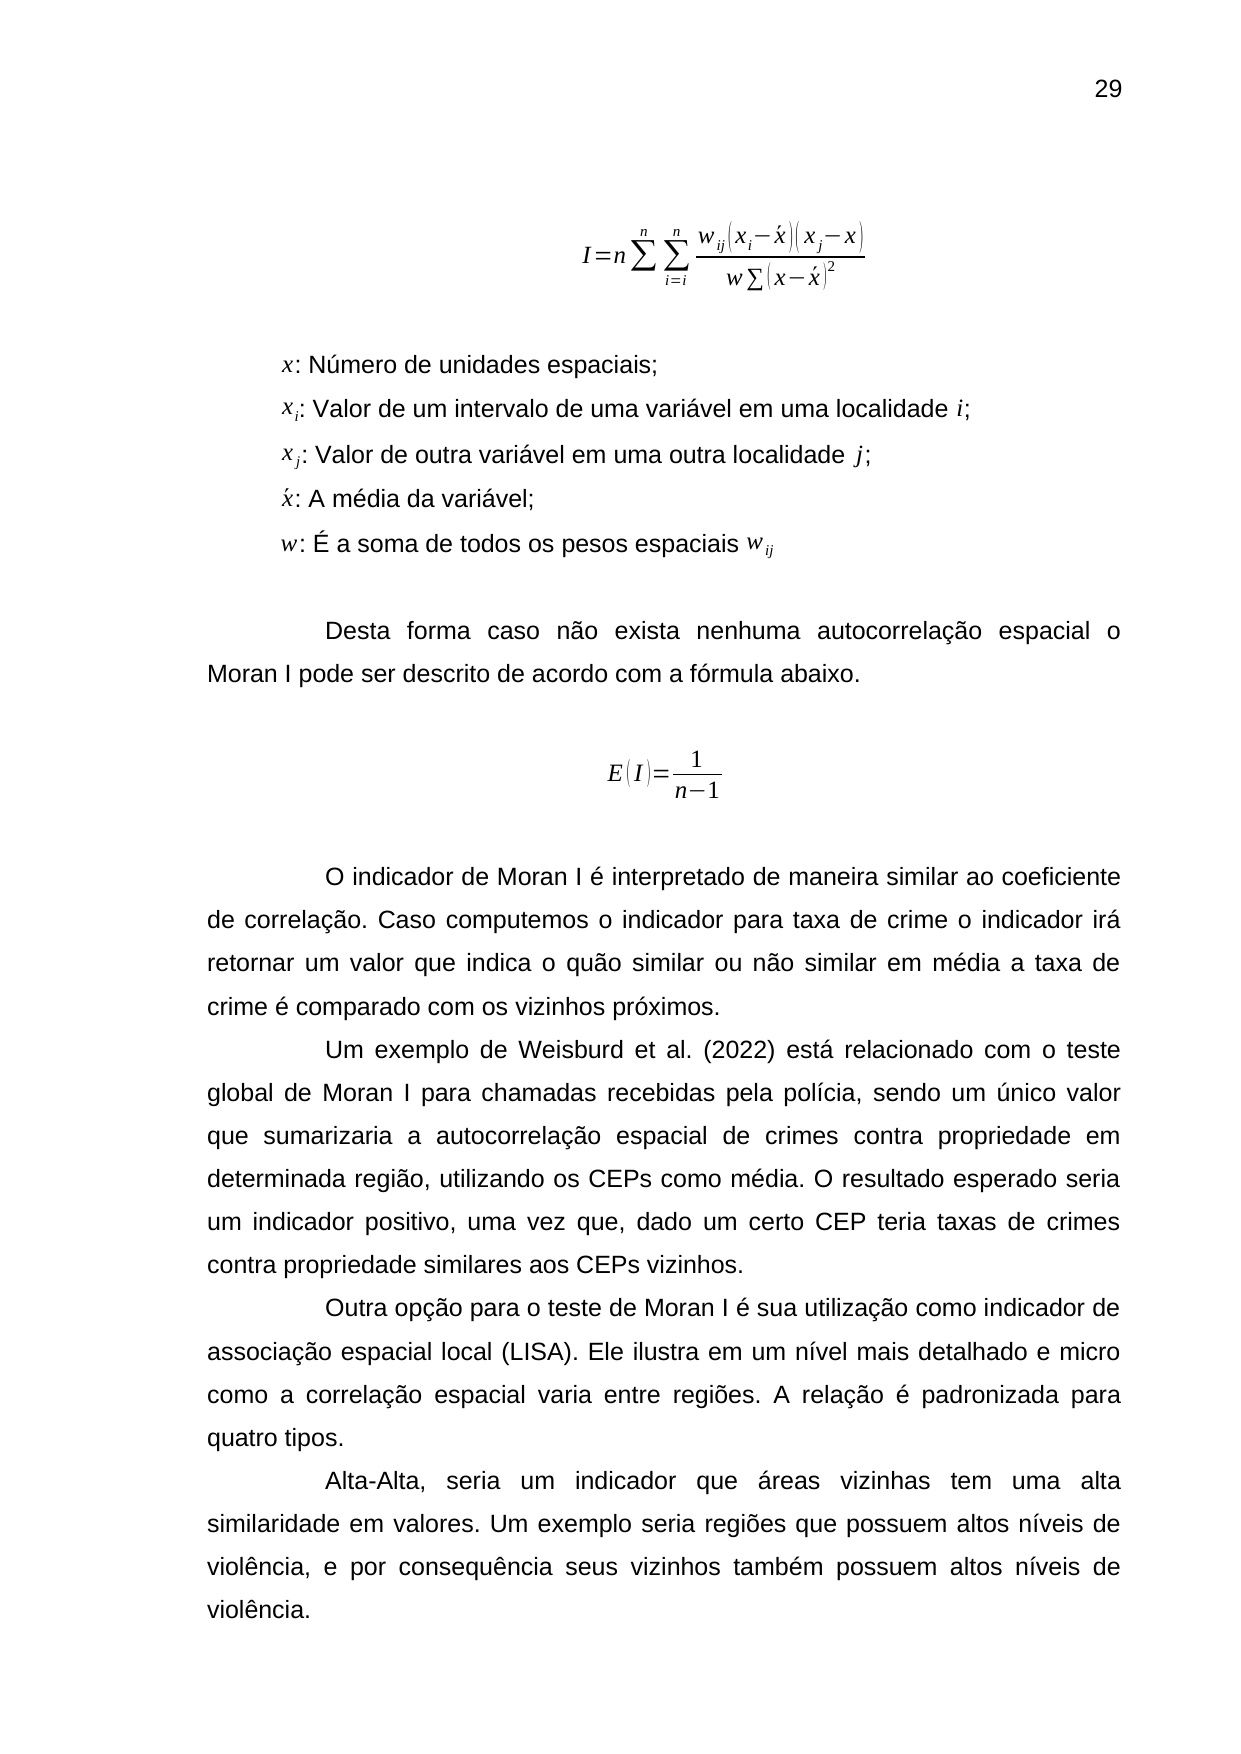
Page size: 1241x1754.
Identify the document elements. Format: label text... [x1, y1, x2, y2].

text : Valor de um intervalo de uma variável em uma localidade ; [207, 393, 1122, 424]
text : É a soma de todos os pesos espaciais [207, 527, 1122, 559]
text : Número de unidades espaciais; [207, 350, 1122, 378]
text Desta forma caso não exista nenhuma autocorrelação espacial o Moran I pode ser descrito de acordo com a fórmula abaixo. [207, 616, 1122, 688]
text : Valor de outra variável em uma outra localidade ; [207, 439, 1122, 470]
text Alta-Alta, seria um indicador que áreas vizinhas tem uma alta similaridade em valores. Um exemplo seria regiões que possuem altos níveis de violência, e por consequência seus vizinhos também possuem altos níveis de violência. [207, 1466, 1122, 1624]
text : A média da variável; [207, 484, 1122, 513]
text O indicador de Moran I é interpretado de maneira similar ao coeficiente de correlação. Caso computemos o indicador para taxa de crime o indicador irá retornar um valor que indica o quão similar ou não similar em média a taxa de crime é comparado com os vizinhos próximos. [207, 862, 1122, 1020]
text Outra opção para o teste de Moran I é sua utilização como indicador de associação espacial local (LISA). Ele ilustra em um nível mais detalhado e micro como a correlação espacial varia entre regiões. A relação é padronizada para quatro tipos. [207, 1293, 1122, 1452]
text Um exemplo de Weisburd et al. (2022) está relacionado com o teste global de Moran I para chamadas recebidas pela polícia, sendo um único valor que sumarizaria a autocorrelação espacial de crimes contra propriedade em determinada região, utilizando os CEPs como média. O resultado esperado seria um indicador positivo, uma vez que, dado um certo CEP teria taxas de crimes contra propriedade similares aos CEPs vizinhos. [207, 1035, 1122, 1279]
